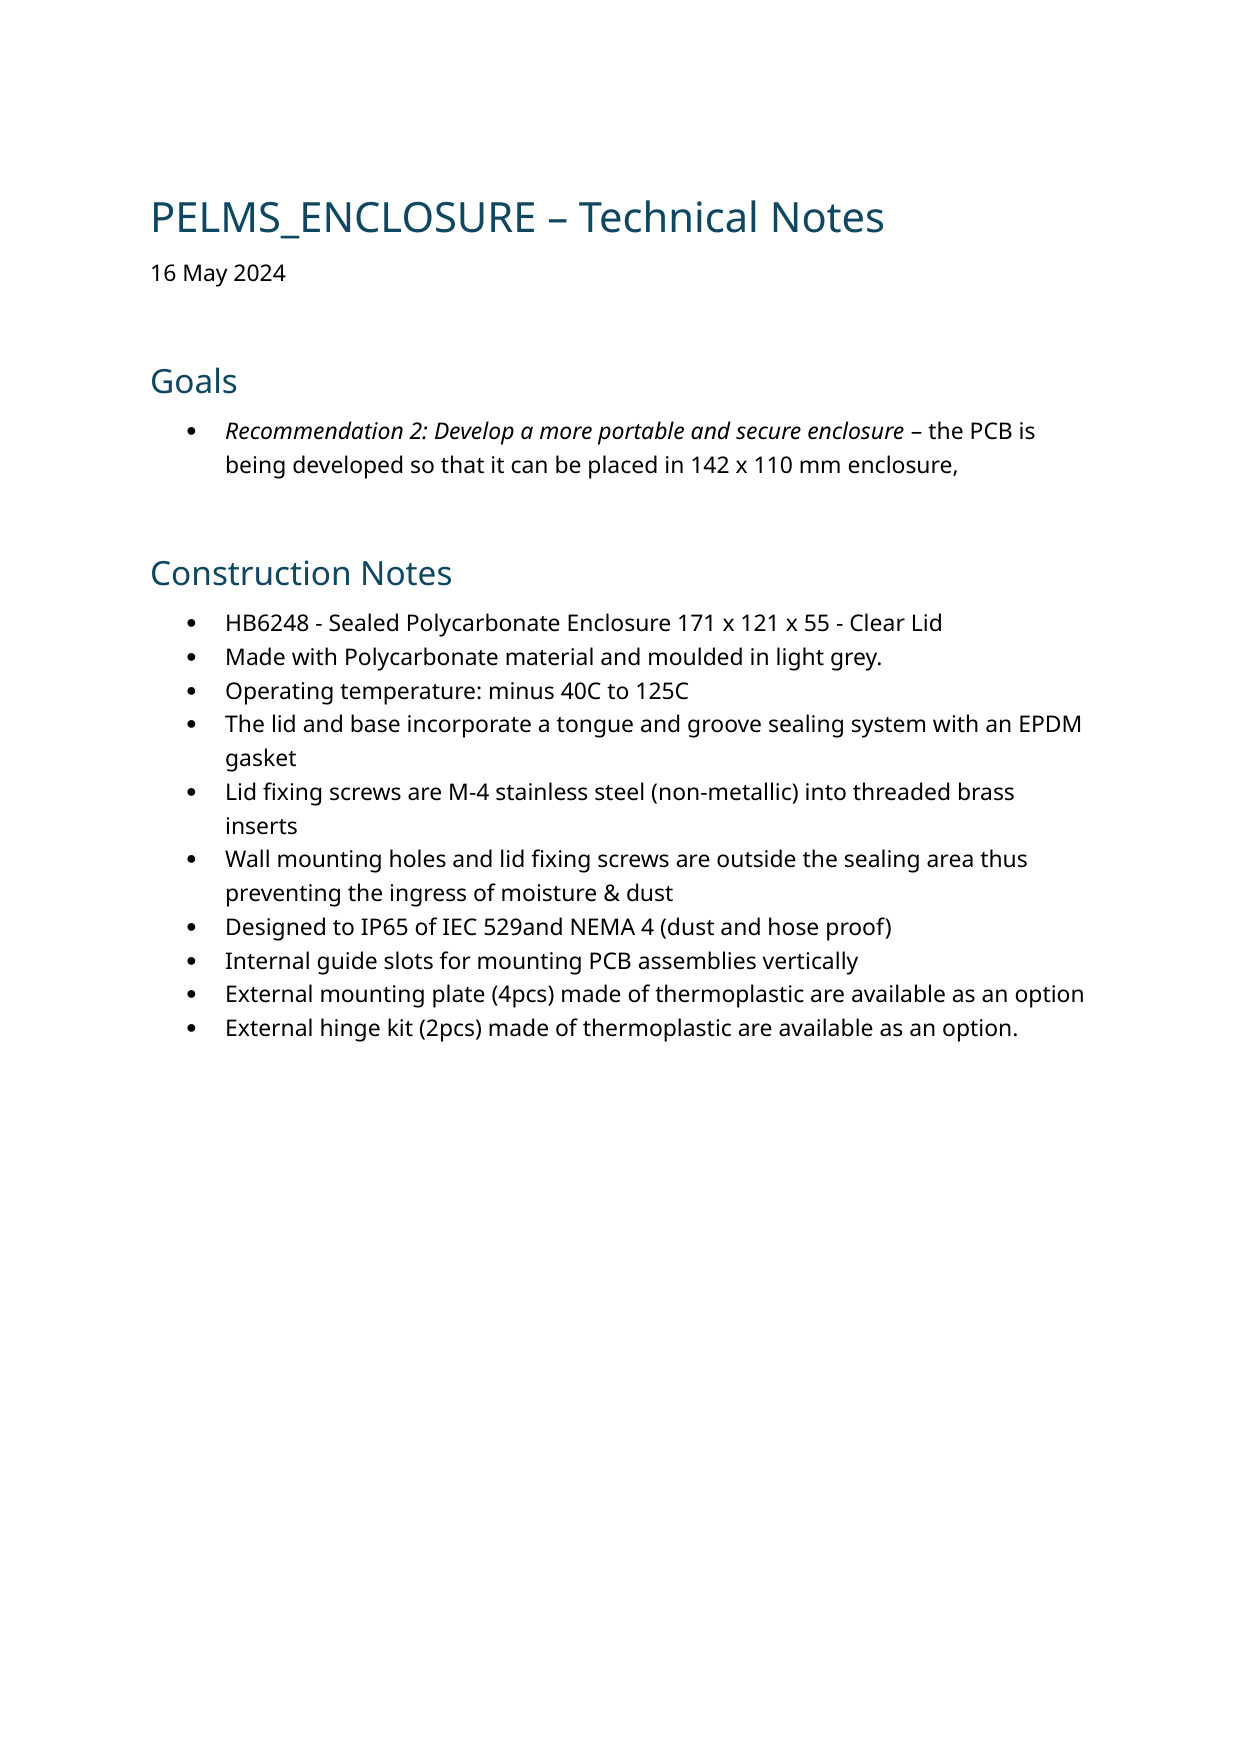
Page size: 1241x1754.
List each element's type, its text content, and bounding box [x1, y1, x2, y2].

list HB6248 - Sealed Polycarbonate Enclosure 171 x 121 x 55 - Clear Lid [187, 607, 1090, 638]
list Designed to IP65 of IEC 529and NEMA 4 (dust and hose proof) [187, 911, 1090, 942]
list The lid and base incorporate a tongue and groove sealing system with an EPDM gasket [187, 708, 1090, 773]
list External mounting plate (4pcs) made of thermoplastic are available as an option [187, 978, 1090, 1009]
list Lid fixing screws are M-4 stainless steel (non-metallic) into threaded brass inserts [187, 776, 1090, 841]
subtitle PELMS_ENCLOSURE – Technical Notes [150, 187, 1090, 244]
text 16 May 2024 [150, 257, 1090, 288]
list Made with Polycarbonate material and moulded in light grey. [187, 641, 1090, 672]
list Wall mounting holes and lid fixing screws are outside the sealing area thus preventing the ingress of moisture & dust [187, 843, 1090, 908]
subtitle Goals [150, 358, 1090, 403]
subtitle Construction Notes [150, 550, 1090, 595]
list Operating temperature: minus 40C to 125C [187, 674, 1090, 706]
list Internal guide slots for mounting PCB assemblies vertically [187, 944, 1090, 976]
list External hinge kit (2pcs) made of thermoplastic are available as an option. [187, 1012, 1090, 1043]
list Recommendation 2: Develop a more portable and secure enclosure – the PCB is being developed so that it can be placed in 142 x 110 mm enclosure, [187, 415, 1090, 480]
